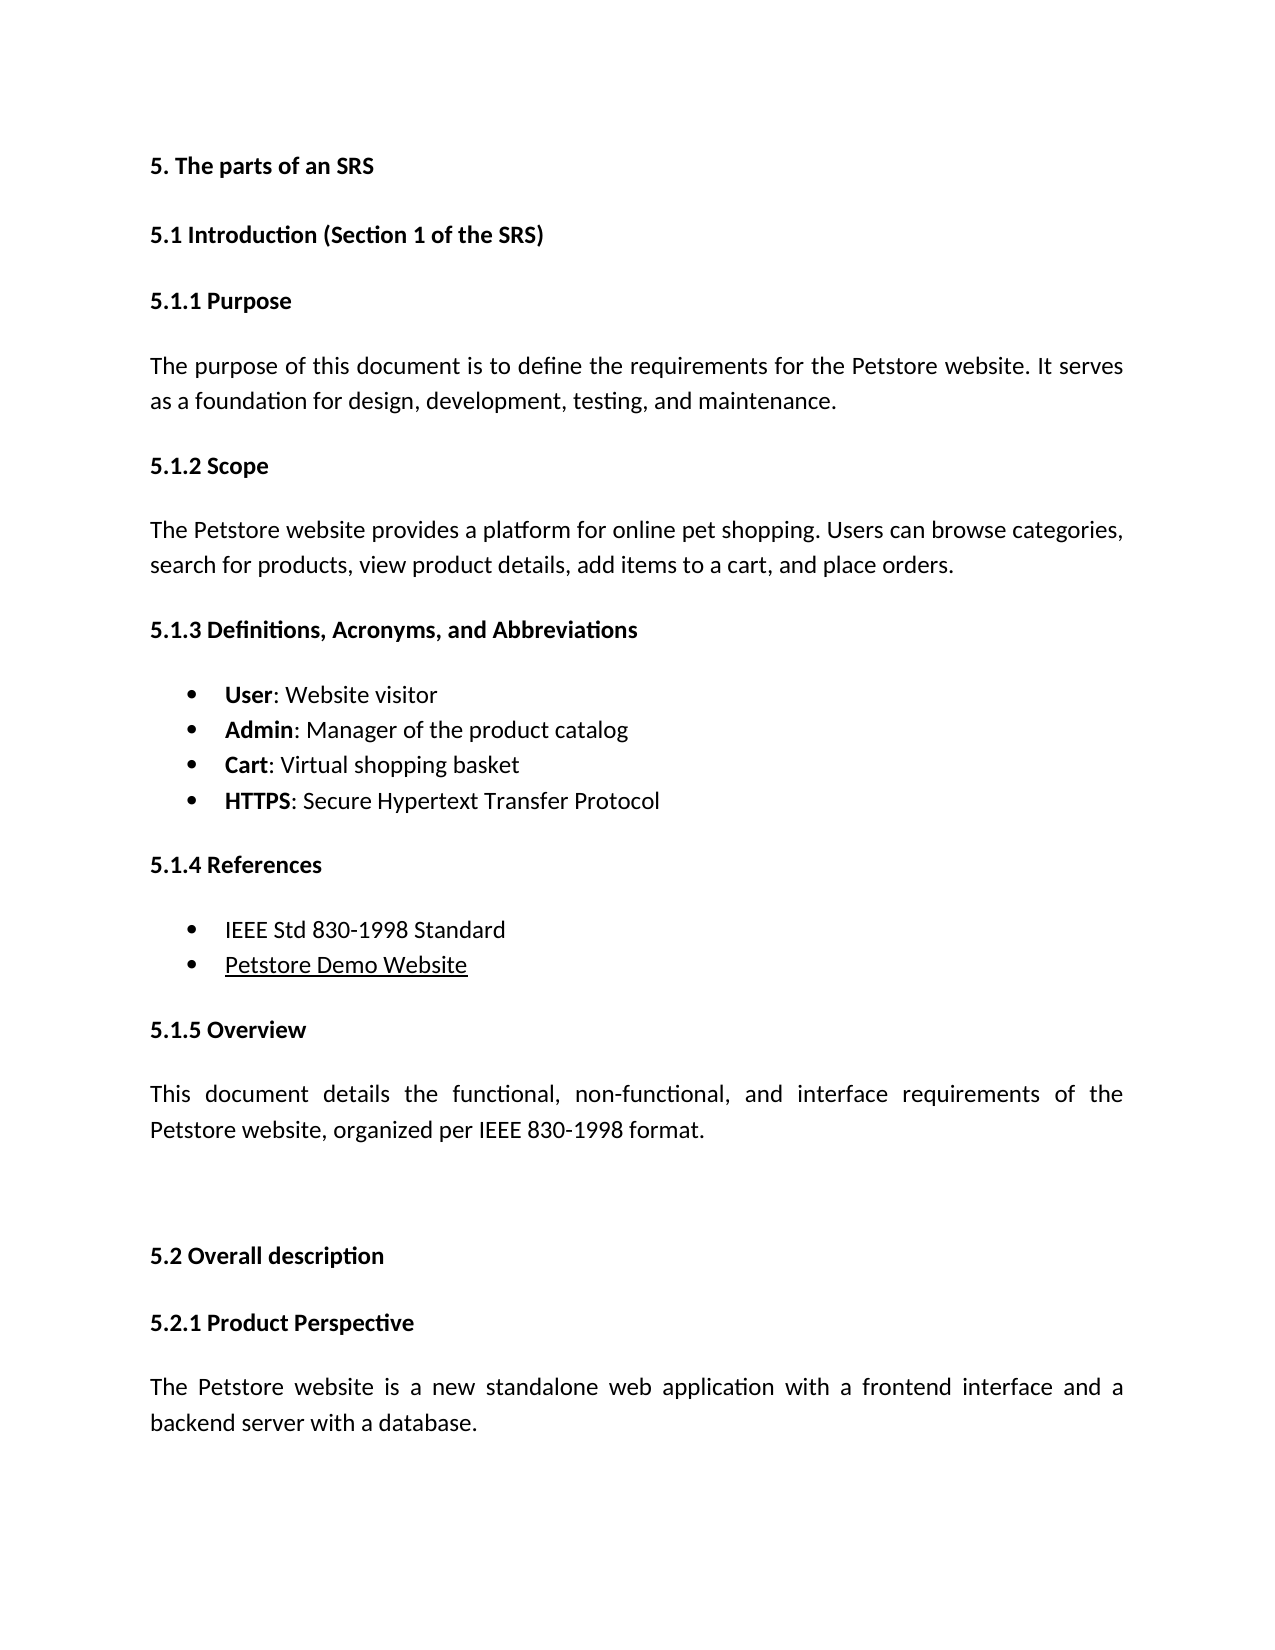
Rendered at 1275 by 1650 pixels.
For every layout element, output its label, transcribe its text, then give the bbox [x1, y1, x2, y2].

list User: Website visitor [187, 679, 1125, 709]
subtitle 5.1 Introduction (Section 1 of the SRS) [150, 219, 1125, 249]
text The Petstore website provides a platform for online pet shopping. Users can browse categories, search for products, view product details, add items to a cart, and place orders. [150, 514, 1125, 580]
list Cart: Virtual shopping basket [187, 749, 1125, 780]
list Petstore Demo Website [187, 949, 1125, 980]
subtitle 5.1.2 Scope [150, 450, 1125, 480]
text The purpose of this document is to define the requirements for the Petstore website. It serves as a foundation for design, development, testing, and maintenance. [150, 350, 1125, 416]
subtitle 5. The parts of an SRS [150, 150, 1125, 181]
subtitle 5.2 Overall description [150, 1241, 1125, 1271]
subtitle 5.2.1 Product Perspective [150, 1307, 1125, 1337]
list HTTPS: Secure Hypertext Transfer Protocol [187, 785, 1125, 815]
subtitle 5.1.5 Overview [150, 1014, 1125, 1044]
list IEEE Std 830-1998 Standard [187, 914, 1125, 944]
subtitle 5.1.4 References [150, 849, 1125, 880]
subtitle 5.1.3 Definitions, Acronyms, and Abbreviations [150, 614, 1125, 645]
list Admin: Manager of the product catalog [187, 714, 1125, 745]
text The Petstore website is a new standalone web application with a frontend interface and a backend server with a database. [150, 1372, 1125, 1437]
subtitle 5.1.1 Purpose [150, 285, 1125, 316]
text This document details the functional, non-functional, and interface requirements of the Petstore website, organized per IEEE 830-1998 format. [150, 1078, 1125, 1144]
